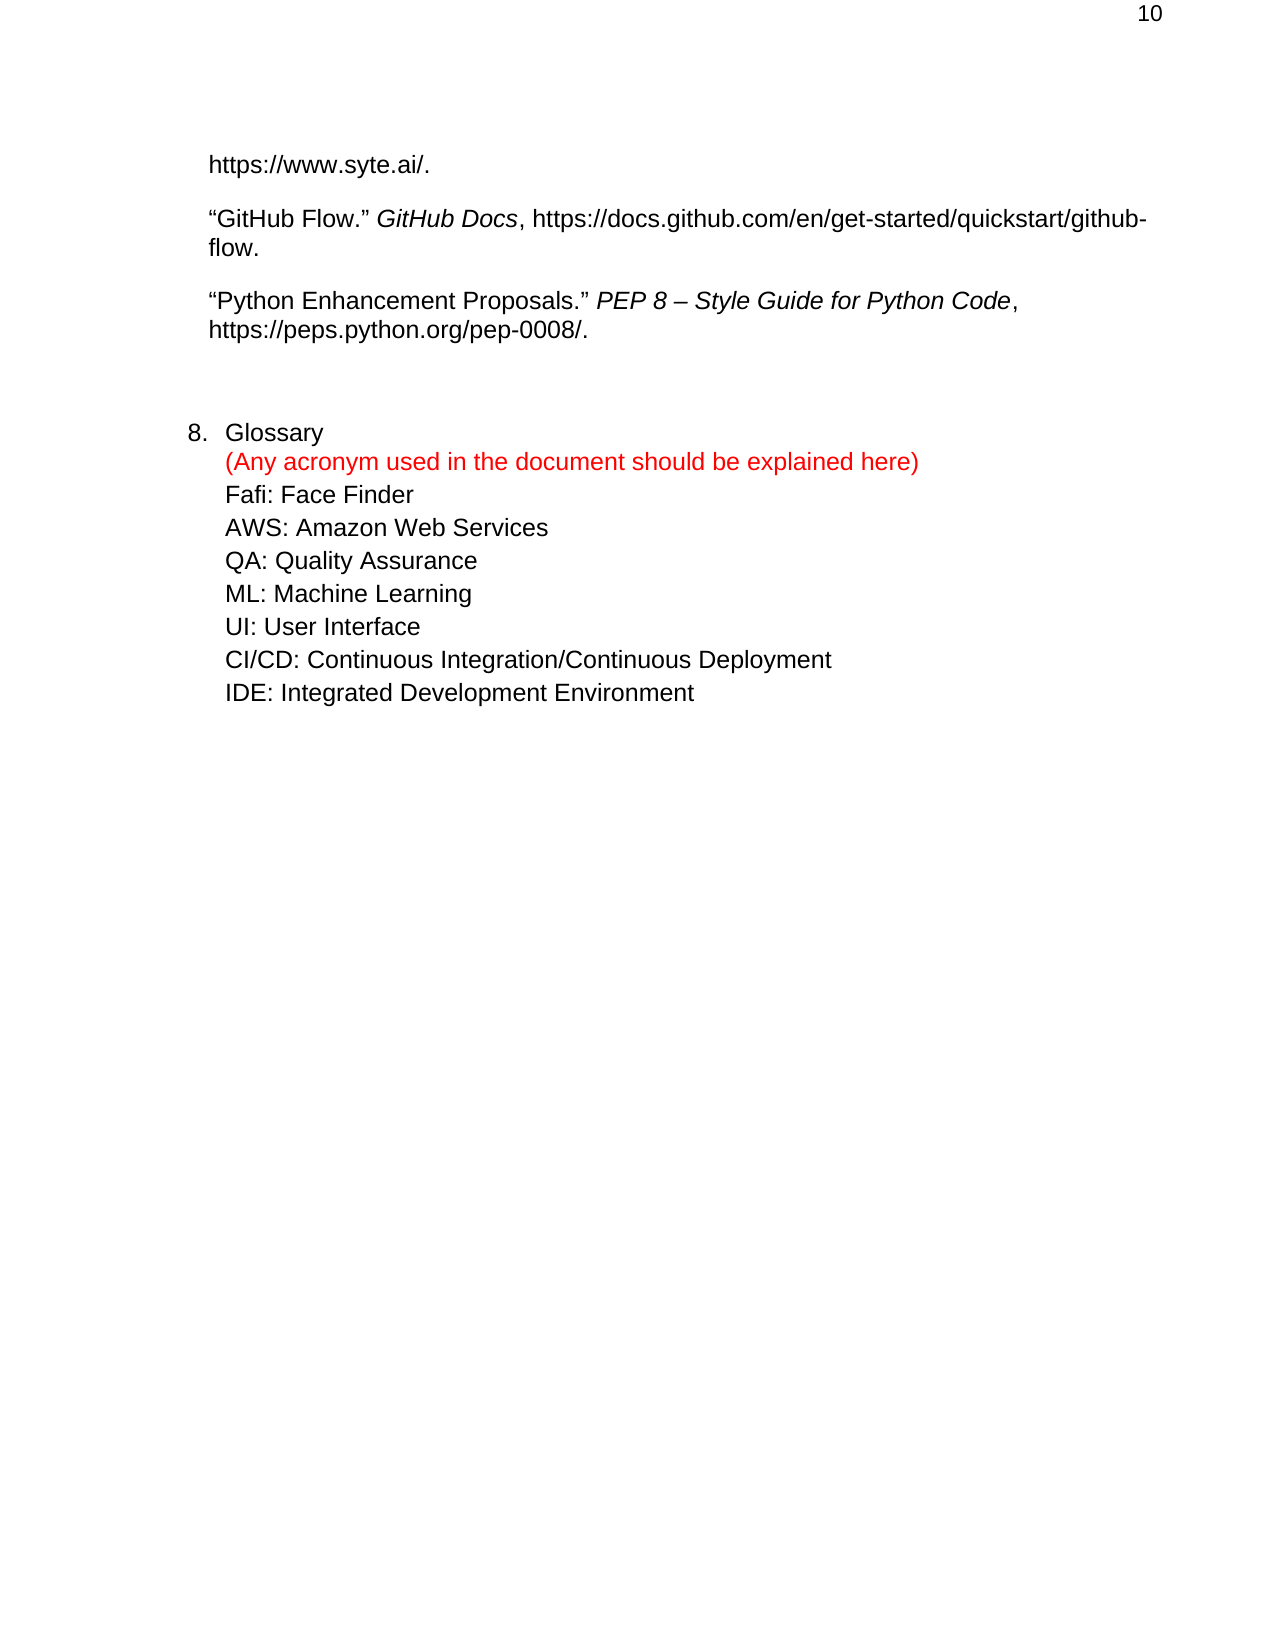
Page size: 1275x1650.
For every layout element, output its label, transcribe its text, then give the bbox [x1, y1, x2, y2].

text CI/CD: Continuous Integration/Continuous Deployment [225, 645, 1162, 674]
subtitle Glossary [187, 418, 1162, 447]
text (Any acronym used in the document should be explained here) [225, 447, 1162, 476]
text IDE: Integrated Development Environment [187, 678, 1162, 707]
text UI: User Interface [225, 612, 1162, 641]
text ML: Machine Learning [225, 579, 1162, 608]
text Fafi: Face Finder [225, 480, 1162, 509]
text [208, 150, 1162, 179]
text QA: Quality Assurance [225, 546, 1162, 575]
text AWS: Amazon Web Services [225, 513, 1162, 542]
text “GitHub Flow.” GitHub Docs, https://docs.github.com/en/get-started/quickstart/github-flow. [208, 204, 1162, 261]
text “Python Enhancement Proposals.” PEP 8 – Style Guide for Python Code, https://peps.python.org/pep-0008/. [208, 286, 1162, 344]
